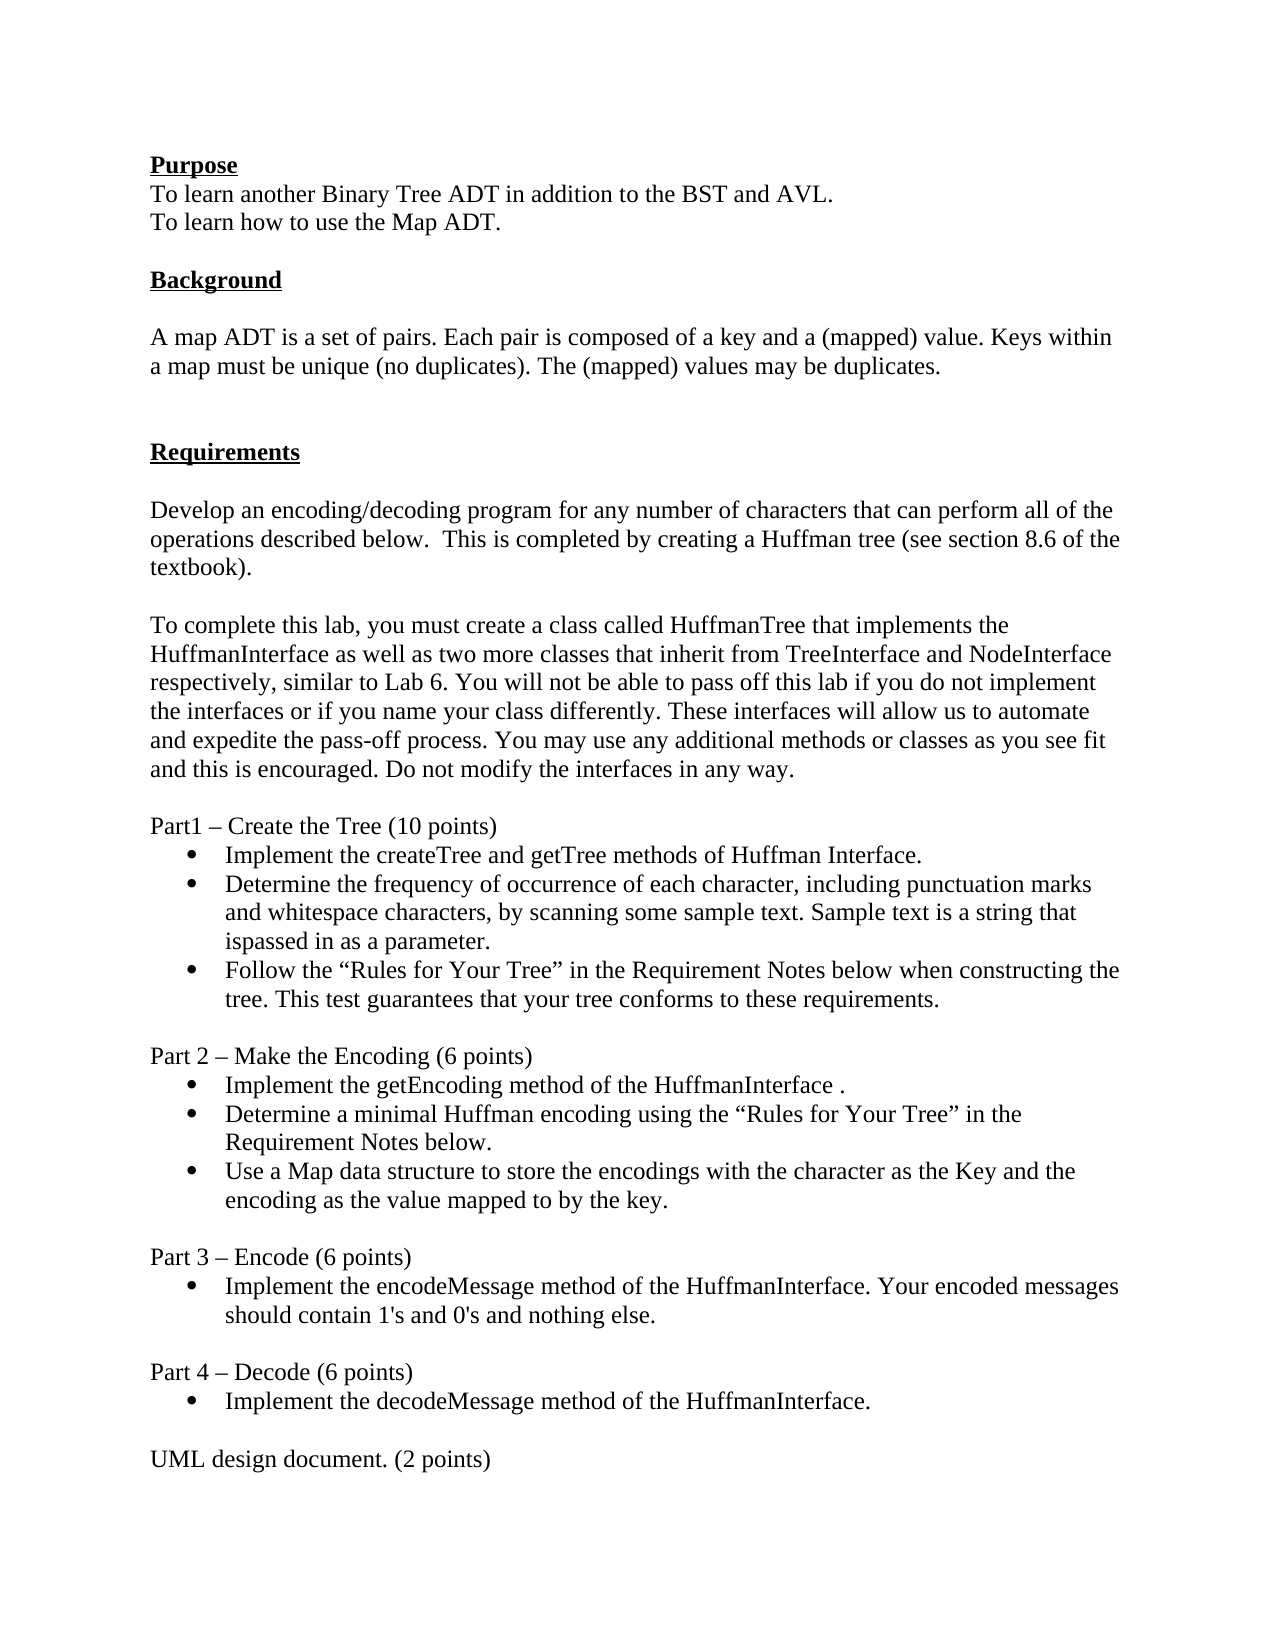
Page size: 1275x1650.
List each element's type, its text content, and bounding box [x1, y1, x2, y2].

list Follow the “Rules for Your Tree” in the Requirement Notes below when constructing the tree. This test guarantees that your tree conforms to these requirements. [187, 955, 1125, 1012]
list Implement the encodeMessage method of the HuffmanInterface. Your encoded messages should contain 1's and 0's and nothing else. [187, 1271, 1125, 1329]
list Determine a minimal Huffman encoding using the “Rules for Your Tree” in the Requirement Notes below. [187, 1099, 1125, 1156]
list Implement the createTree and getTree methods of Huffman Interface. [187, 840, 1125, 869]
text Develop an encoding/decoding program for any number of characters that can perform all of the operations described below. This is completed by creating a Huffman tree (see section 8.6 of the textbook). [150, 495, 1125, 581]
list Implement the decodeMessage method of the HuffmanInterface. [187, 1386, 1125, 1415]
text Background [150, 265, 1125, 294]
text To learn how to use the Map ADT. [150, 207, 1125, 236]
text To complete this lab, you must create a class called HuffmanTree that implements the HuffmanInterface as well as two more classes that inherit from TreeInterface and NodeInterface respectively, similar to Lab 6. You will not be able to pass off this lab if you do not implement the interfaces or if you name your class differently. These interfaces will allow us to automate and expedite the pass-off process. You may use any additional methods or classes as you see fit and this is encouraged. Do not modify the interfaces in any way. [150, 610, 1125, 782]
text Part1 – Create the Tree (10 points) [150, 811, 1125, 840]
text Purpose [150, 150, 1125, 179]
text UML design document. (2 points) [150, 1444, 1125, 1472]
list Implement the getEncoding method of the HuffmanInterface . [187, 1070, 1125, 1099]
text A map ADT is a set of pairs. Each pair is composed of a key and a (mapped) value. Keys within a map must be unique (no duplicates). The (mapped) values may be duplicates. [150, 322, 1125, 380]
text Part 2 – Make the Encoding (6 points) [150, 1041, 1125, 1070]
text Part 3 – Encode (6 points) [150, 1242, 1125, 1271]
text To learn another Binary Tree ADT in addition to the BST and AVL. [150, 179, 1125, 207]
text Requirements [150, 437, 1125, 466]
list Use a Map data structure to store the encodings with the character as the Key and the encoding as the value mapped to by the key. [187, 1156, 1125, 1214]
text Part 4 – Decode (6 points) [150, 1357, 1125, 1386]
list Determine the frequency of occurrence of each character, including punctuation marks and whitespace characters, by scanning some sample text. Sample text is a string that ispassed in as a parameter. [187, 869, 1125, 955]
